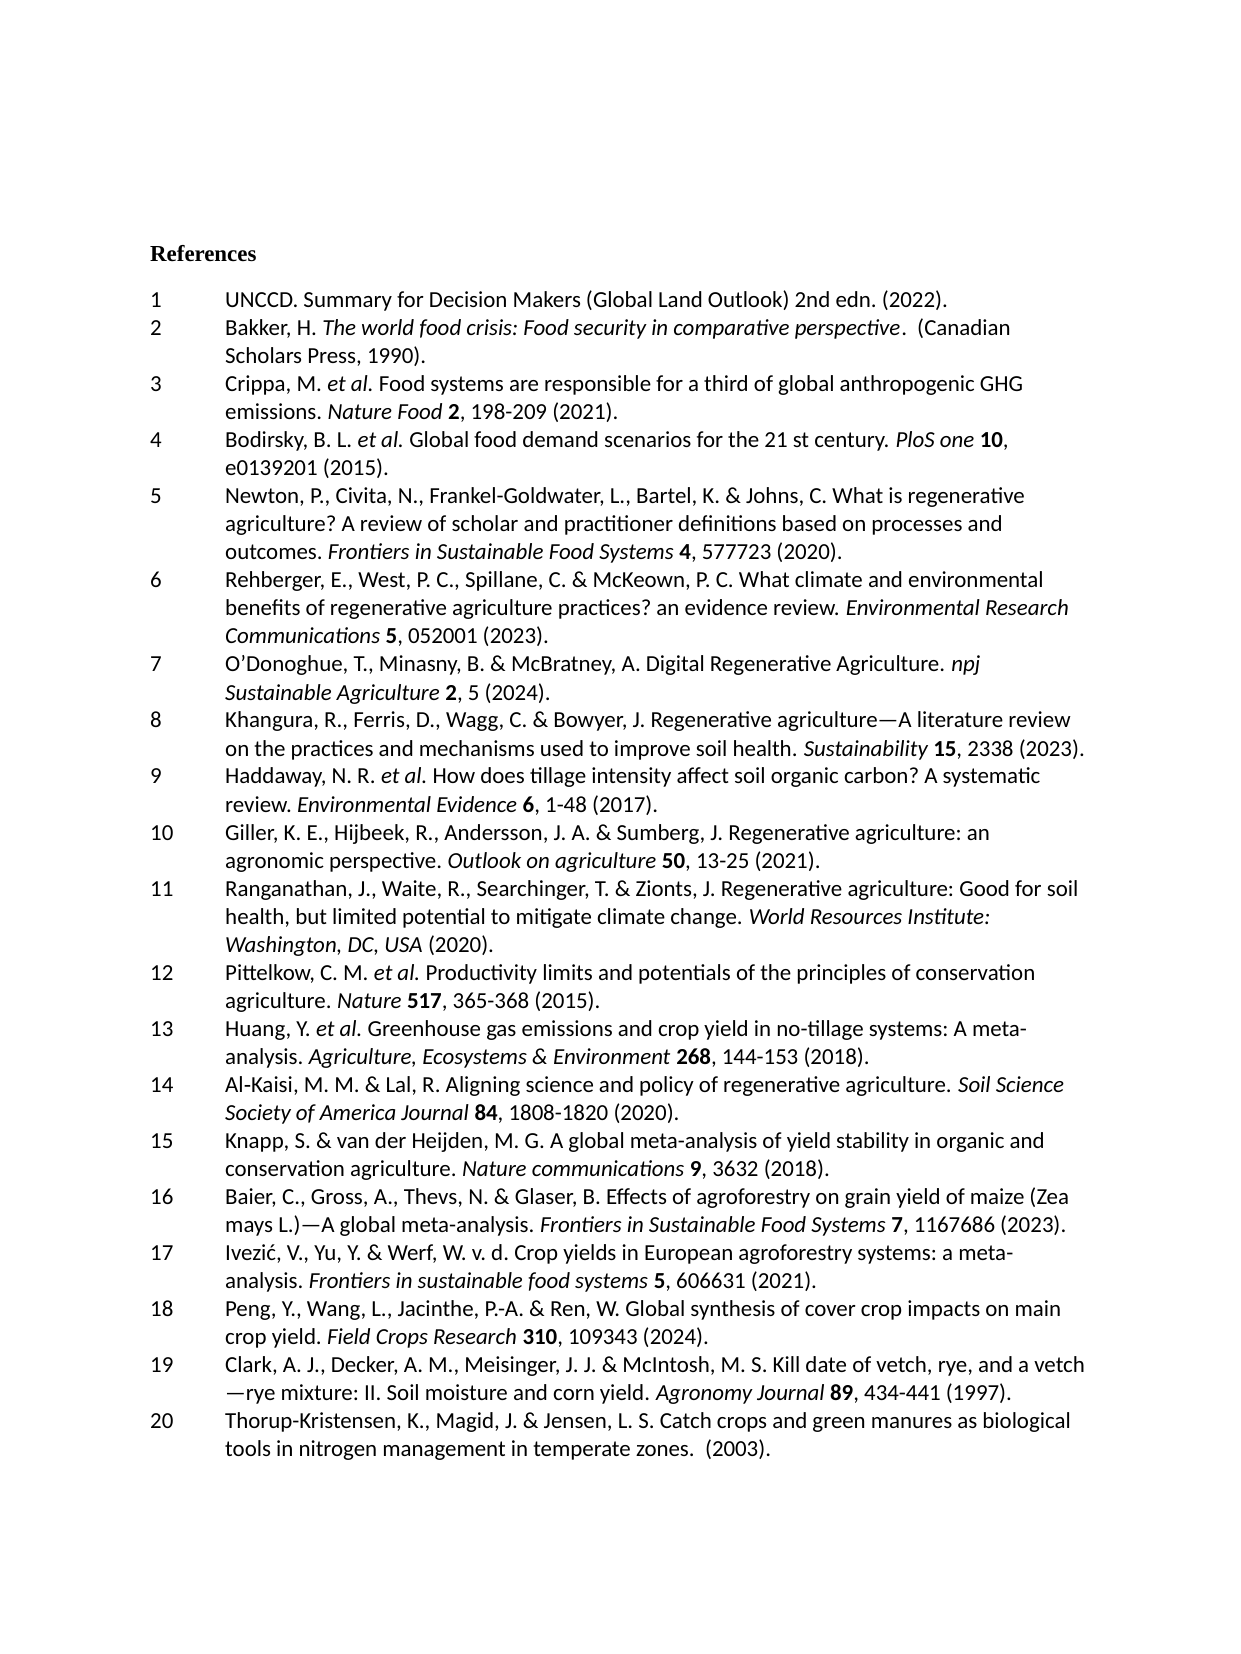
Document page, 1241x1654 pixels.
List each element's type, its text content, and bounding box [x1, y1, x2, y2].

text 2 Bakker, H. The world food crisis: Food security in comparative perspective. (Canadian Scholars Press, 1990). [150, 313, 1090, 369]
text 11 Ranganathan, J., Waite, R., Searchinger, T. & Zionts, J. Regenerative agriculture: Good for soil health, but limited potential to mitigate climate change. World Resources Institute: Washington, DC, USA (2020). [150, 874, 1090, 958]
text 4 Bodirsky, B. L. et al. Global food demand scenarios for the 21 st century. PloS one 10, e0139201 (2015). [150, 425, 1090, 481]
text 6 Rehberger, E., West, P. C., Spillane, C. & McKeown, P. C. What climate and environmental benefits of regenerative agriculture practices? an evidence review. Environmental Research Communications 5, 052001 (2023). [150, 566, 1090, 649]
text 15 Knapp, S. & van der Heijden, M. G. A global meta-analysis of yield stability in organic and conservation agriculture. Nature communications 9, 3632 (2018). [150, 1126, 1090, 1182]
text References [150, 240, 1090, 267]
text 20 Thorup-Kristensen, K., Magid, J. & Jensen, L. S. Catch crops and green manures as biological tools in nitrogen management in temperate zones. (2003). [150, 1406, 1090, 1462]
text 13 Huang, Y. et al. Greenhouse gas emissions and crop yield in no-tillage systems: A meta-analysis. Agriculture, Ecosystems & Environment 268, 144-153 (2018). [150, 1014, 1090, 1070]
text 19 Clark, A. J., Decker, A. M., Meisinger, J. J. & McIntosh, M. S. Kill date of vetch, rye, and a vetch—rye mixture: II. Soil moisture and corn yield. Agronomy Journal 89, 434-441 (1997). [150, 1350, 1090, 1406]
text 3 Crippa, M. et al. Food systems are responsible for a third of global anthropogenic GHG emissions. Nature Food 2, 198-209 (2021). [150, 369, 1090, 425]
text 8 Khangura, R., Ferris, D., Wagg, C. & Bowyer, J. Regenerative agriculture—A literature review on the practices and mechanisms used to improve soil health. Sustainability 15, 2338 (2023). [150, 706, 1090, 762]
text 18 Peng, Y., Wang, L., Jacinthe, P.-A. & Ren, W. Global synthesis of cover crop impacts on main crop yield. Field Crops Research 310, 109343 (2024). [150, 1294, 1090, 1350]
text 10 Giller, K. E., Hijbeek, R., Andersson, J. A. & Sumberg, J. Regenerative agriculture: an agronomic perspective. Outlook on agriculture 50, 13-25 (2021). [150, 818, 1090, 874]
text 16 Baier, C., Gross, A., Thevs, N. & Glaser, B. Effects of agroforestry on grain yield of maize (Zea mays L.)—A global meta-analysis. Frontiers in Sustainable Food Systems 7, 1167686 (2023). [150, 1182, 1090, 1238]
text 9 Haddaway, N. R. et al. How does tillage intensity affect soil organic carbon? A systematic review. Environmental Evidence 6, 1-48 (2017). [150, 762, 1090, 818]
text 17 Ivezić, V., Yu, Y. & Werf, W. v. d. Crop yields in European agroforestry systems: a meta-analysis. Frontiers in sustainable food systems 5, 606631 (2021). [150, 1238, 1090, 1294]
text 7 O’Donoghue, T., Minasny, B. & McBratney, A. Digital Regenerative Agriculture. npj Sustainable Agriculture 2, 5 (2024). [150, 649, 1090, 706]
text 1 UNCCD. Summary for Decision Makers (Global Land Outlook) 2nd edn. (2022). [150, 285, 1090, 313]
text 12 Pittelkow, C. M. et al. Productivity limits and potentials of the principles of conservation agriculture. Nature 517, 365-368 (2015). [150, 958, 1090, 1014]
text 5 Newton, P., Civita, N., Frankel-Goldwater, L., Bartel, K. & Johns, C. What is regenerative agriculture? A review of scholar and practitioner definitions based on processes and outcomes. Frontiers in Sustainable Food Systems 4, 577723 (2020). [150, 481, 1090, 566]
text 14 Al‐Kaisi, M. M. & Lal, R. Aligning science and policy of regenerative agriculture. Soil Science Society of America Journal 84, 1808-1820 (2020). [150, 1070, 1090, 1126]
